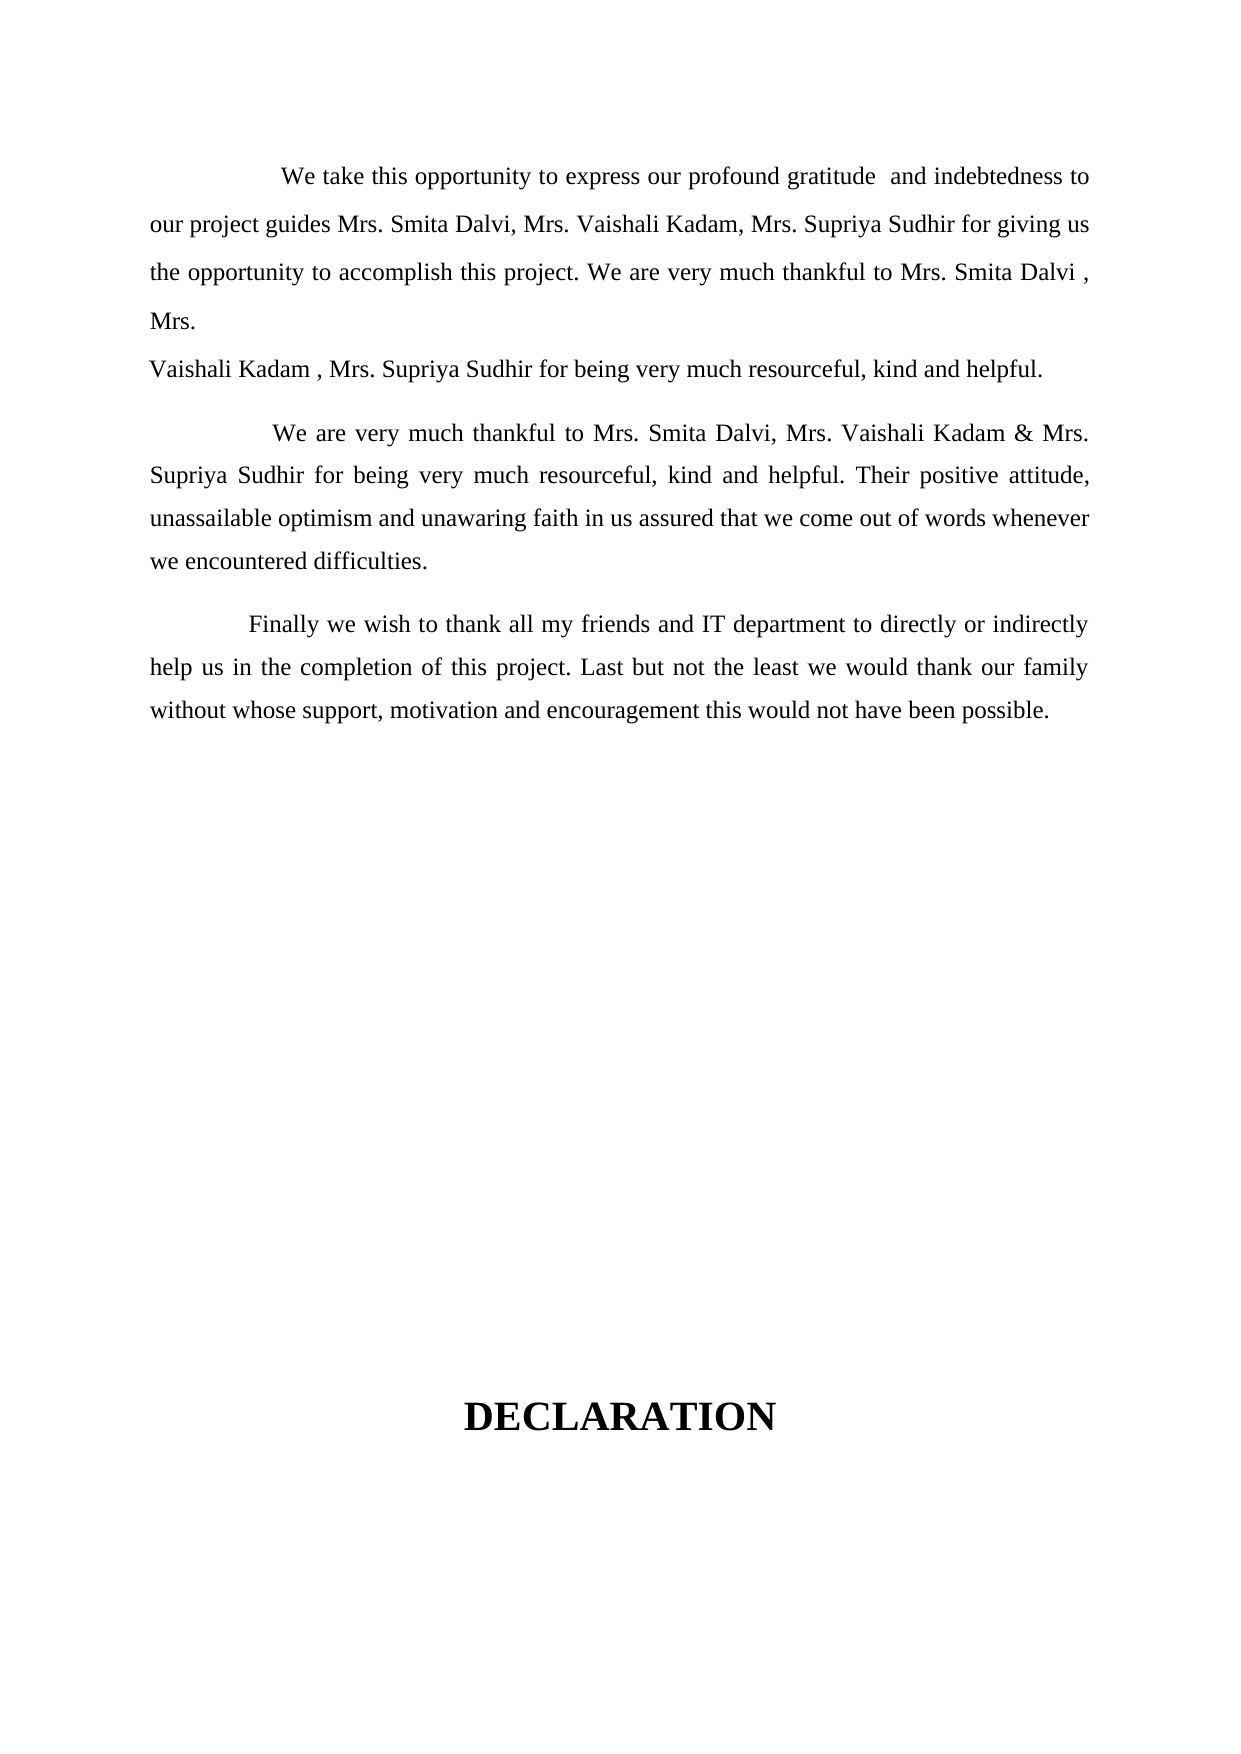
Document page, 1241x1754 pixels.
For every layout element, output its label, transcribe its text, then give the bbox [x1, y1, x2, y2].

text DECLARATION [150, 1391, 1090, 1439]
text We are very much thankful to Mrs. Smita Dalvi, Mrs. Vaishali Kadam & Mrs. Supriya Sudhir for being very much resourceful, kind and helpful. Their positive attitude, unassailable optimism and unawaring faith in us assured that we come out of words whenever we encountered difficulties. [148, 418, 1091, 575]
text We take this opportunity to express our profound gratitude and indebtedness to our project guides Mrs. Smita Dalvi, Mrs. Vaishali Kadam, Mrs. Supriya Sudhir for giving us the opportunity to accomplish this project. We are very much thankful to Mrs. Smita Dalvi , Mrs. [148, 161, 1091, 334]
text Vaishali Kadam , Mrs. Supriya Sudhir for being very much resourceful, kind and helpful. [148, 354, 1091, 383]
text Finally we wish to thank all my friends and IT department to directly or indirectly help us in the completion of this project. Last but not the least we would thank our family without whose support, motivation and encouragement this would not have been possible. [148, 609, 1091, 724]
